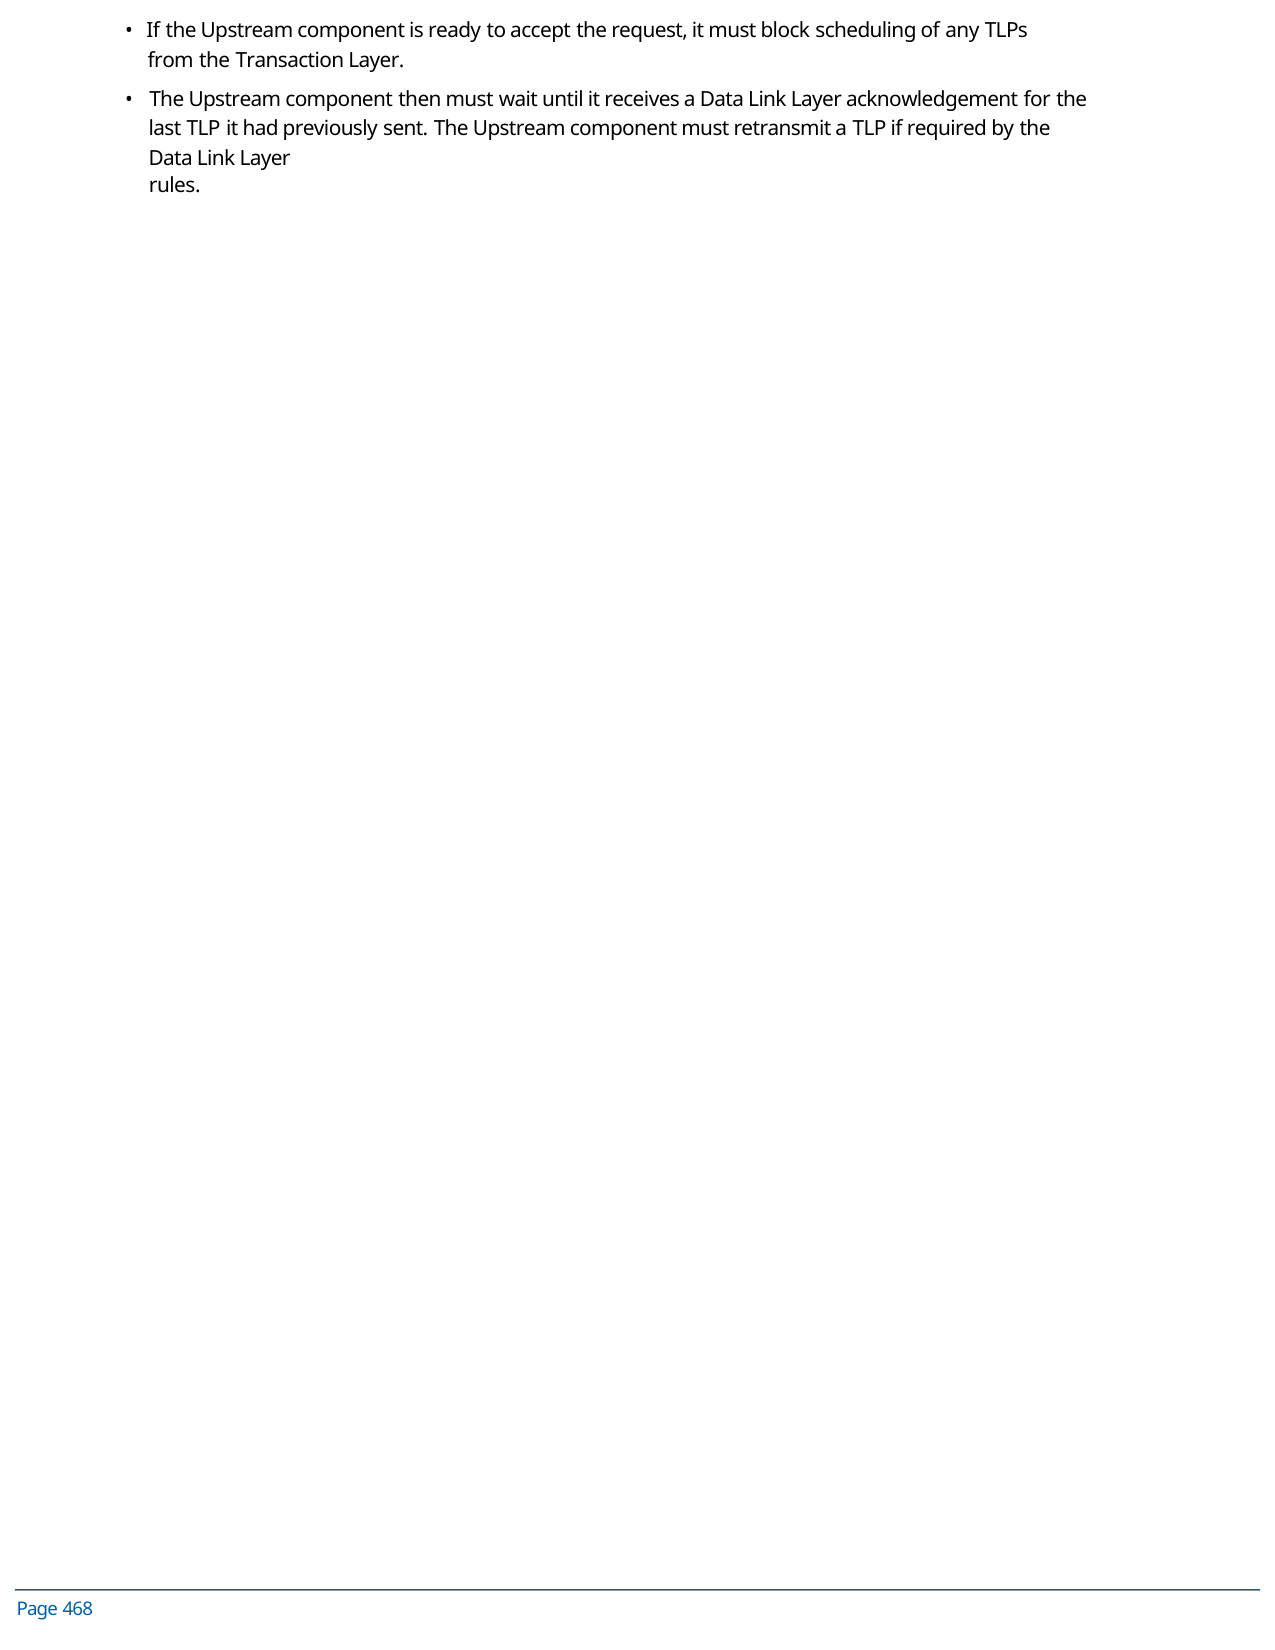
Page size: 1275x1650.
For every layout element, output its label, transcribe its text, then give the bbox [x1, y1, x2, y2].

text rules. [149, 172, 1273, 198]
text • The Upstream component then must wait until it receives a Data Link Layer acknowledgement for the last TLP it had previously sent. The Upstream component must retransmit a TLP if required by the Data Link Layer [125, 84, 1096, 171]
text • If the Upstream component is ready to accept the request, it must block scheduling of any TLPs from the Transaction Layer. [125, 15, 1046, 73]
picture [14, 1589, 1261, 1593]
